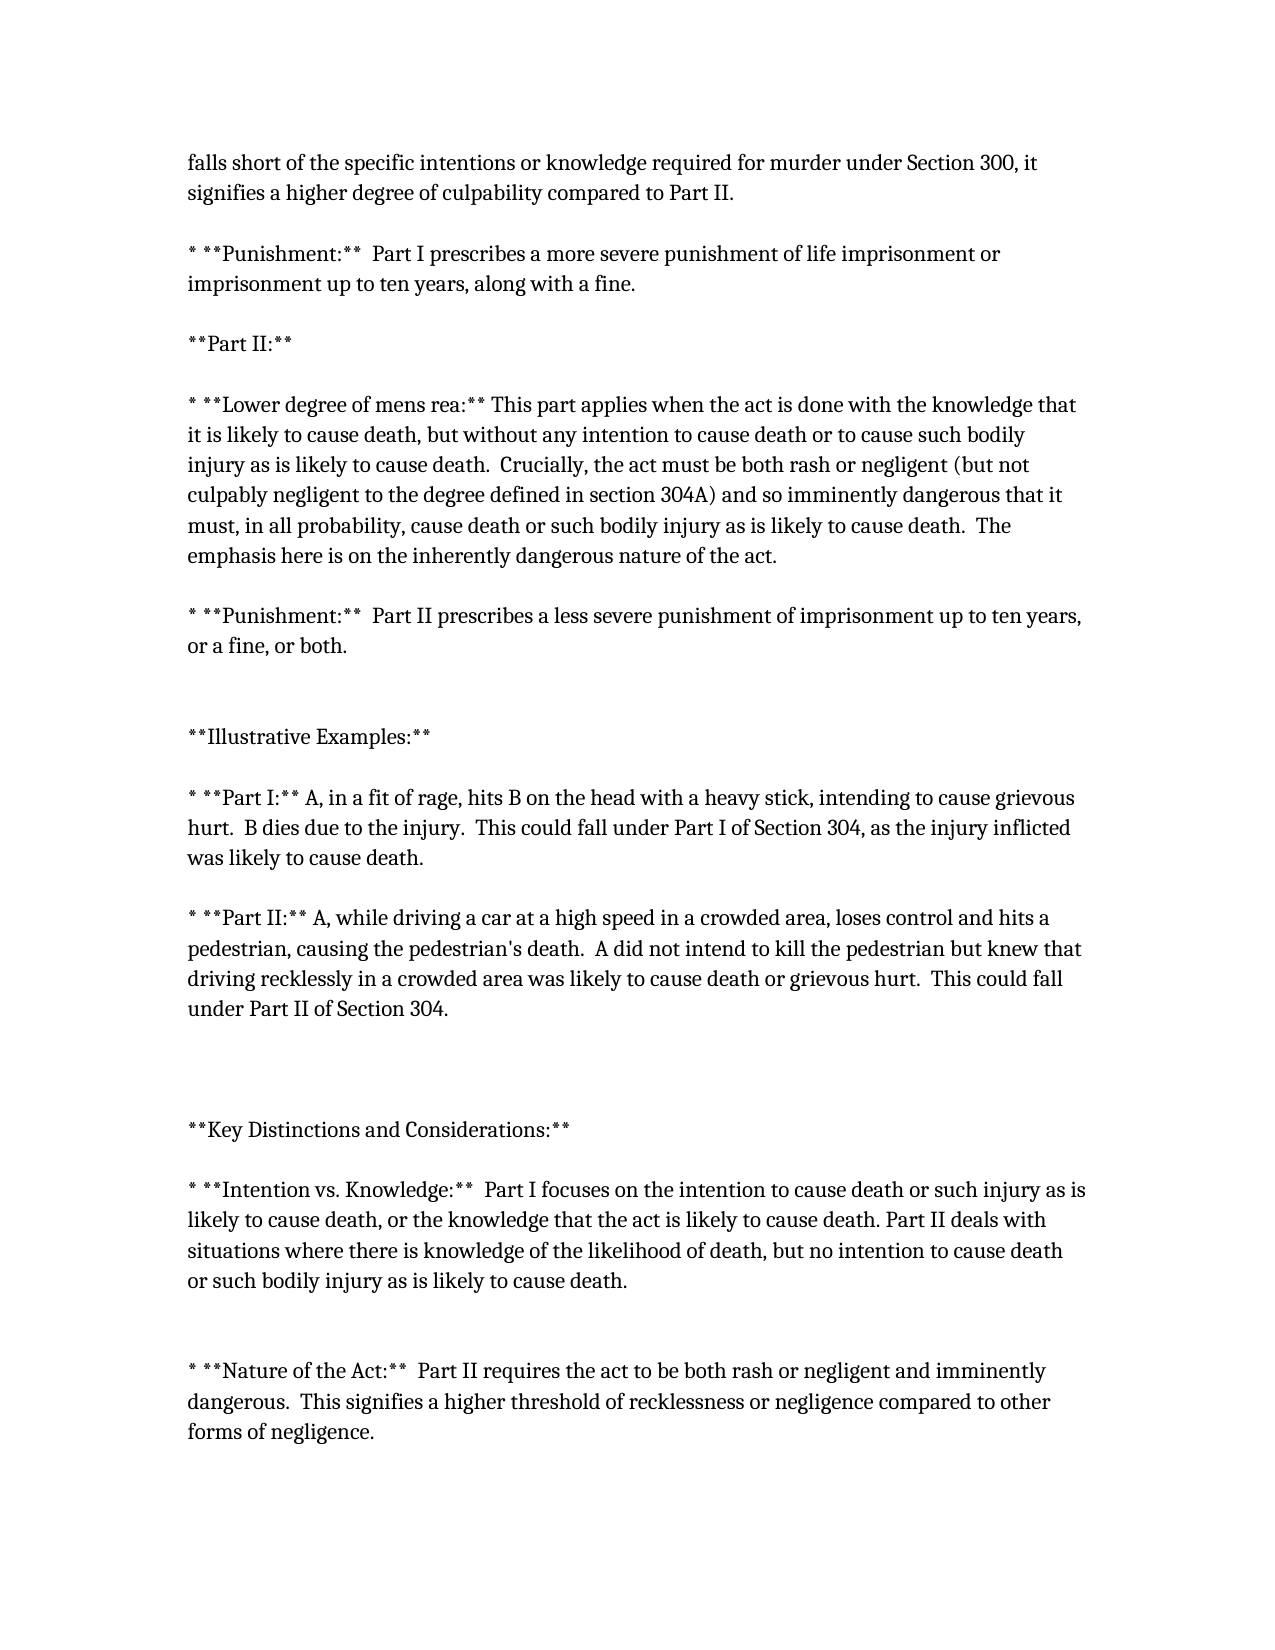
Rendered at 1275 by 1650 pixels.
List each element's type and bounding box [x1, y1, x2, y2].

text [187, 150, 1087, 1475]
